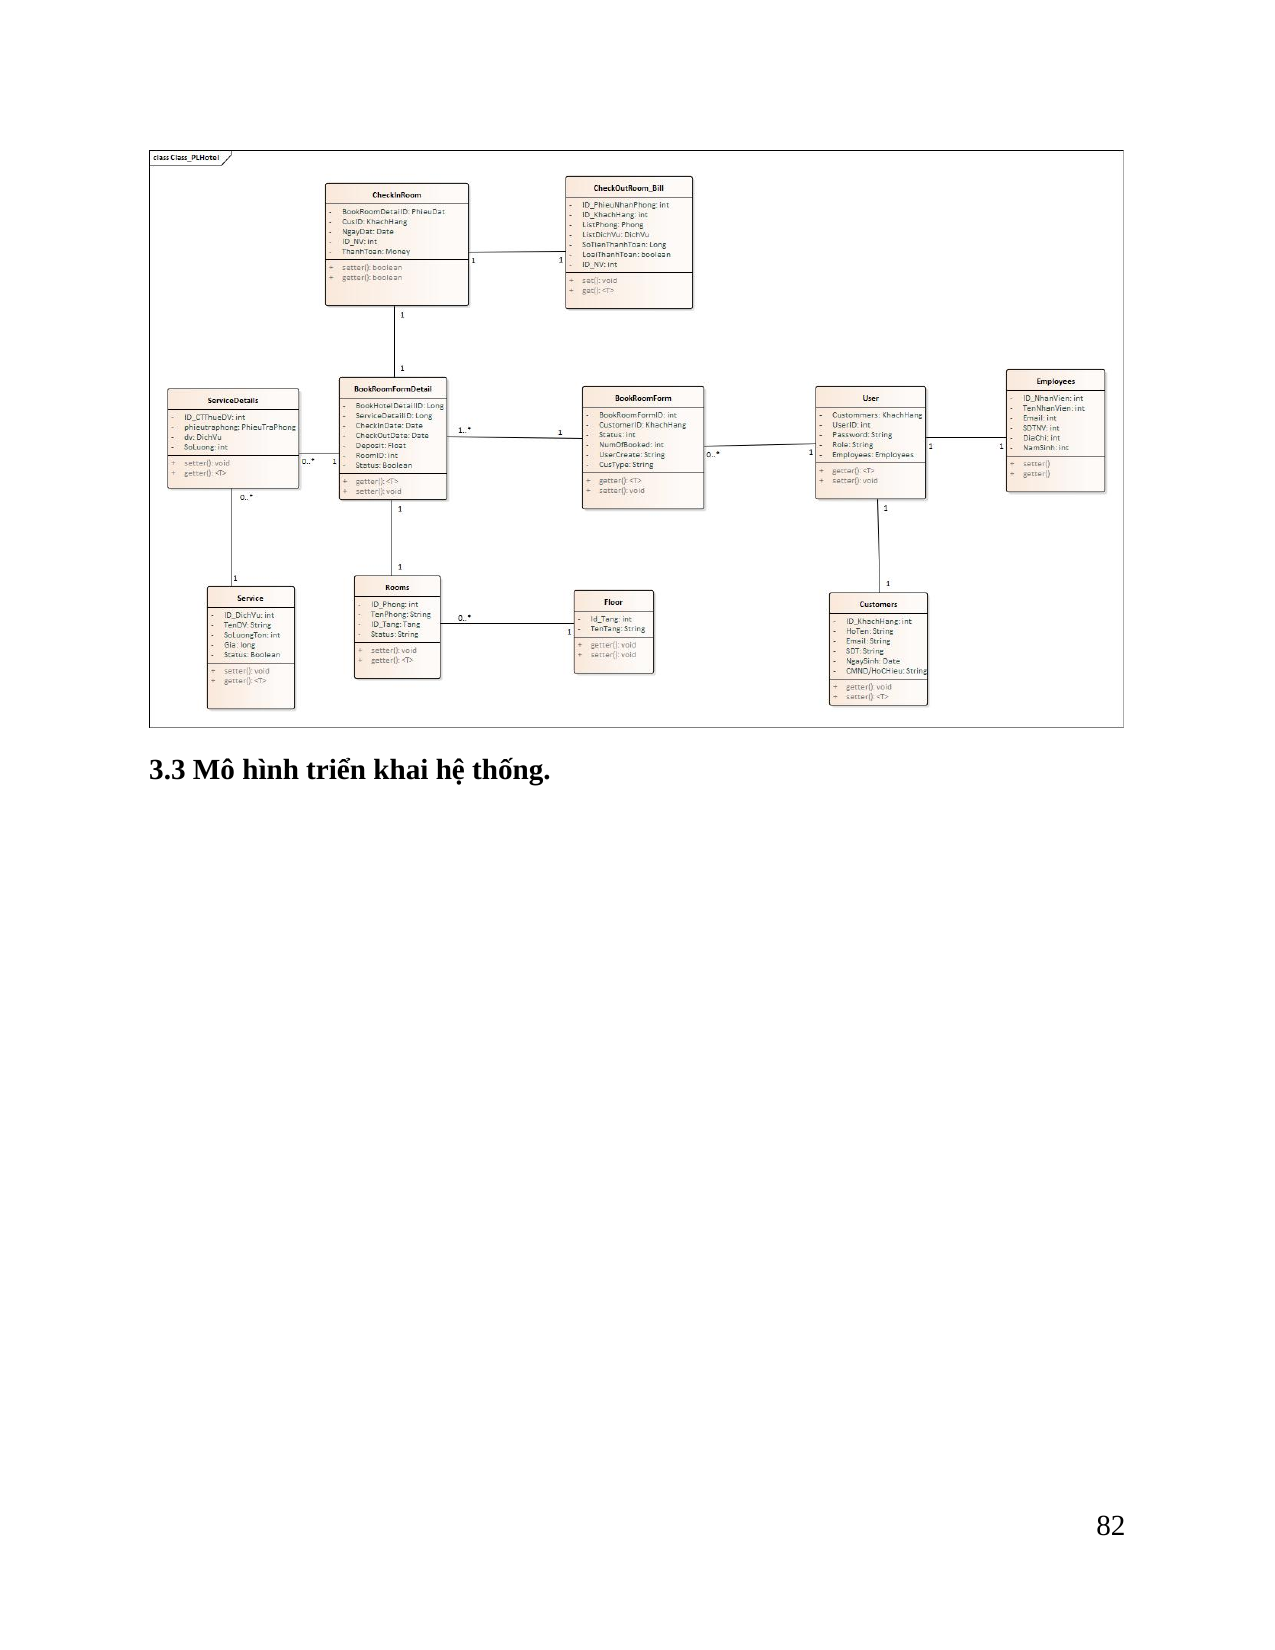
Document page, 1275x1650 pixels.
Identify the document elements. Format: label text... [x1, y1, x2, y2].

subtitle 3.3 Mô hình triển khai hệ thống. [149, 752, 1127, 786]
picture [148, 150, 1124, 728]
